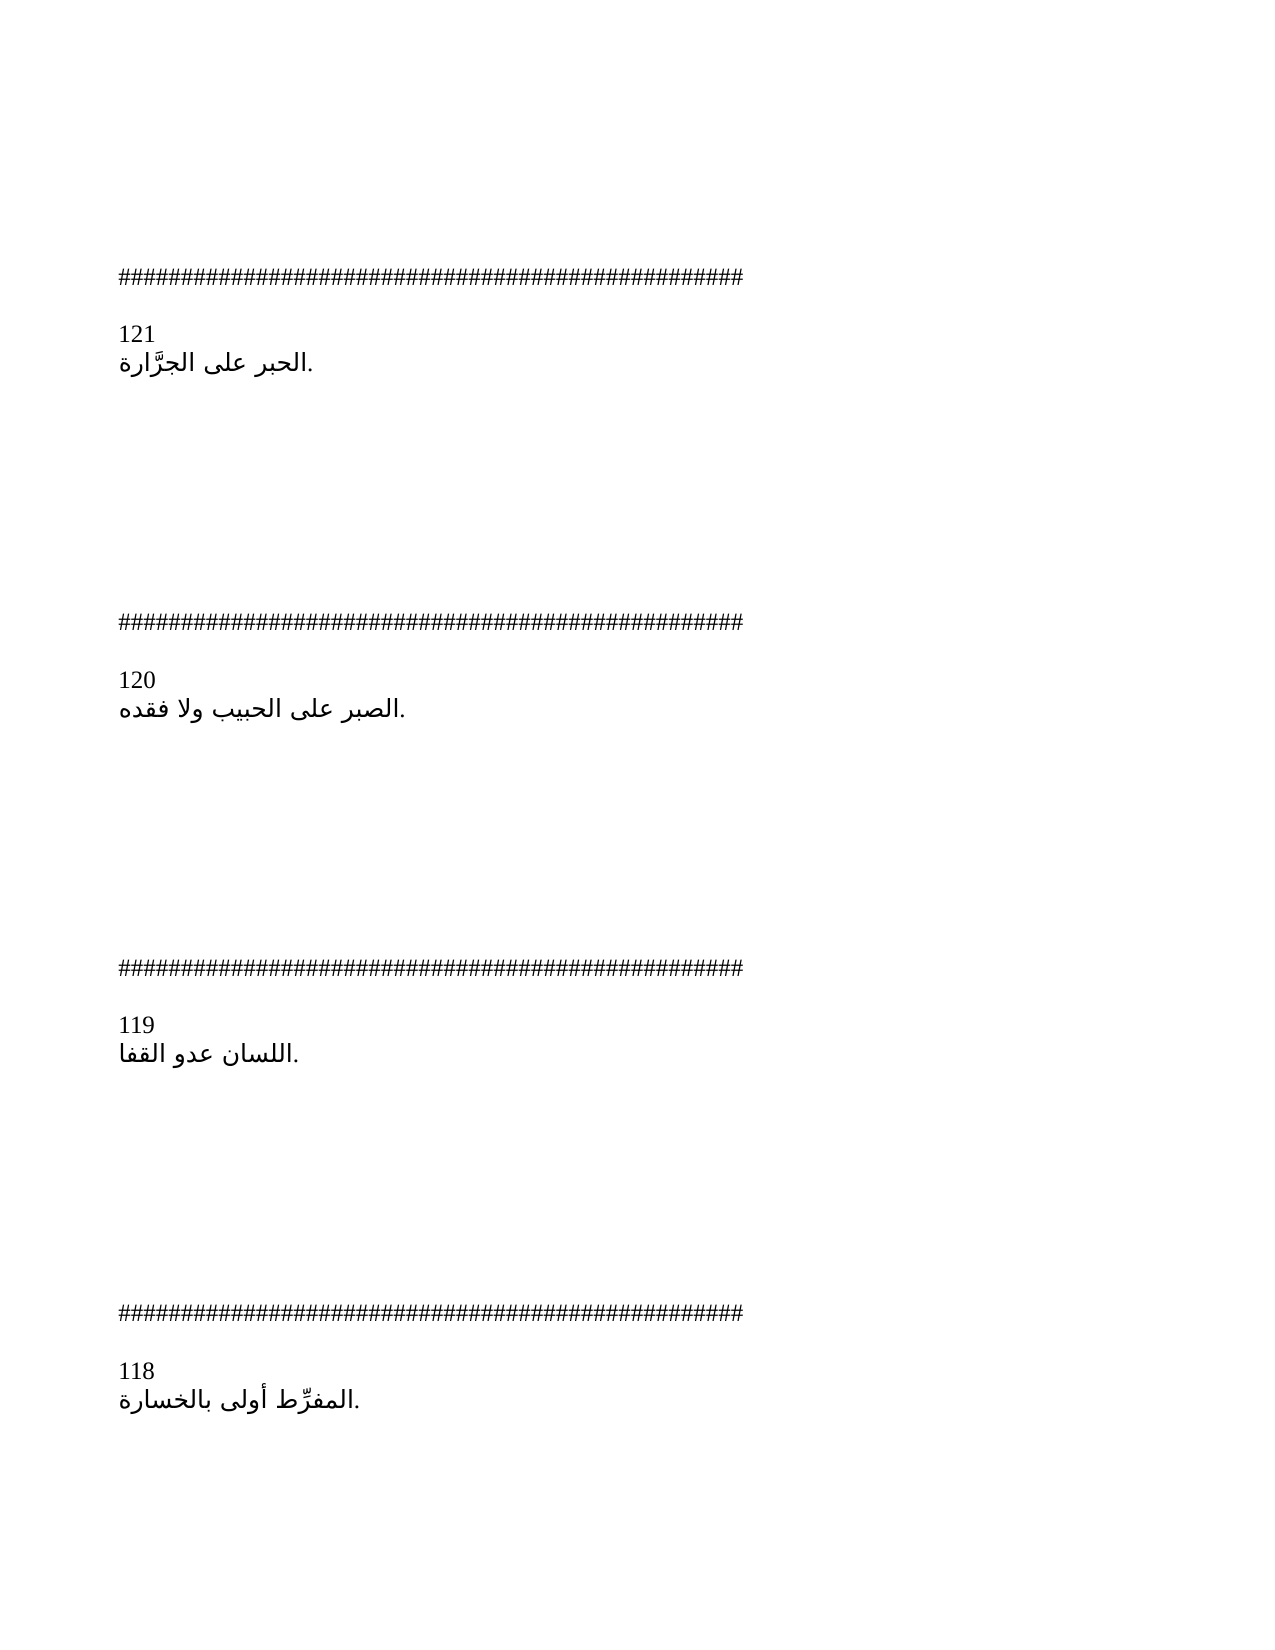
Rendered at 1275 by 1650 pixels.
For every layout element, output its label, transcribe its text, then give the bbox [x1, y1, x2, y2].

text الحبر على الجرَّارة. [118, 348, 1157, 377]
text 119 [118, 1010, 1157, 1039]
text اللسان عدو القفا. [118, 1039, 1157, 1068]
text ################################################## [118, 1298, 1157, 1327]
text ################################################## [118, 953, 1157, 982]
text المفرِّط أولى بالخسارة. [118, 1385, 1157, 1414]
text 121 [118, 319, 1157, 348]
text الصبر على الحبيب ولا فقده. [118, 694, 1157, 723]
text 118 [118, 1356, 1157, 1385]
text ################################################## [118, 262, 1157, 291]
text ################################################## [118, 607, 1157, 636]
text 120 [118, 665, 1157, 694]
